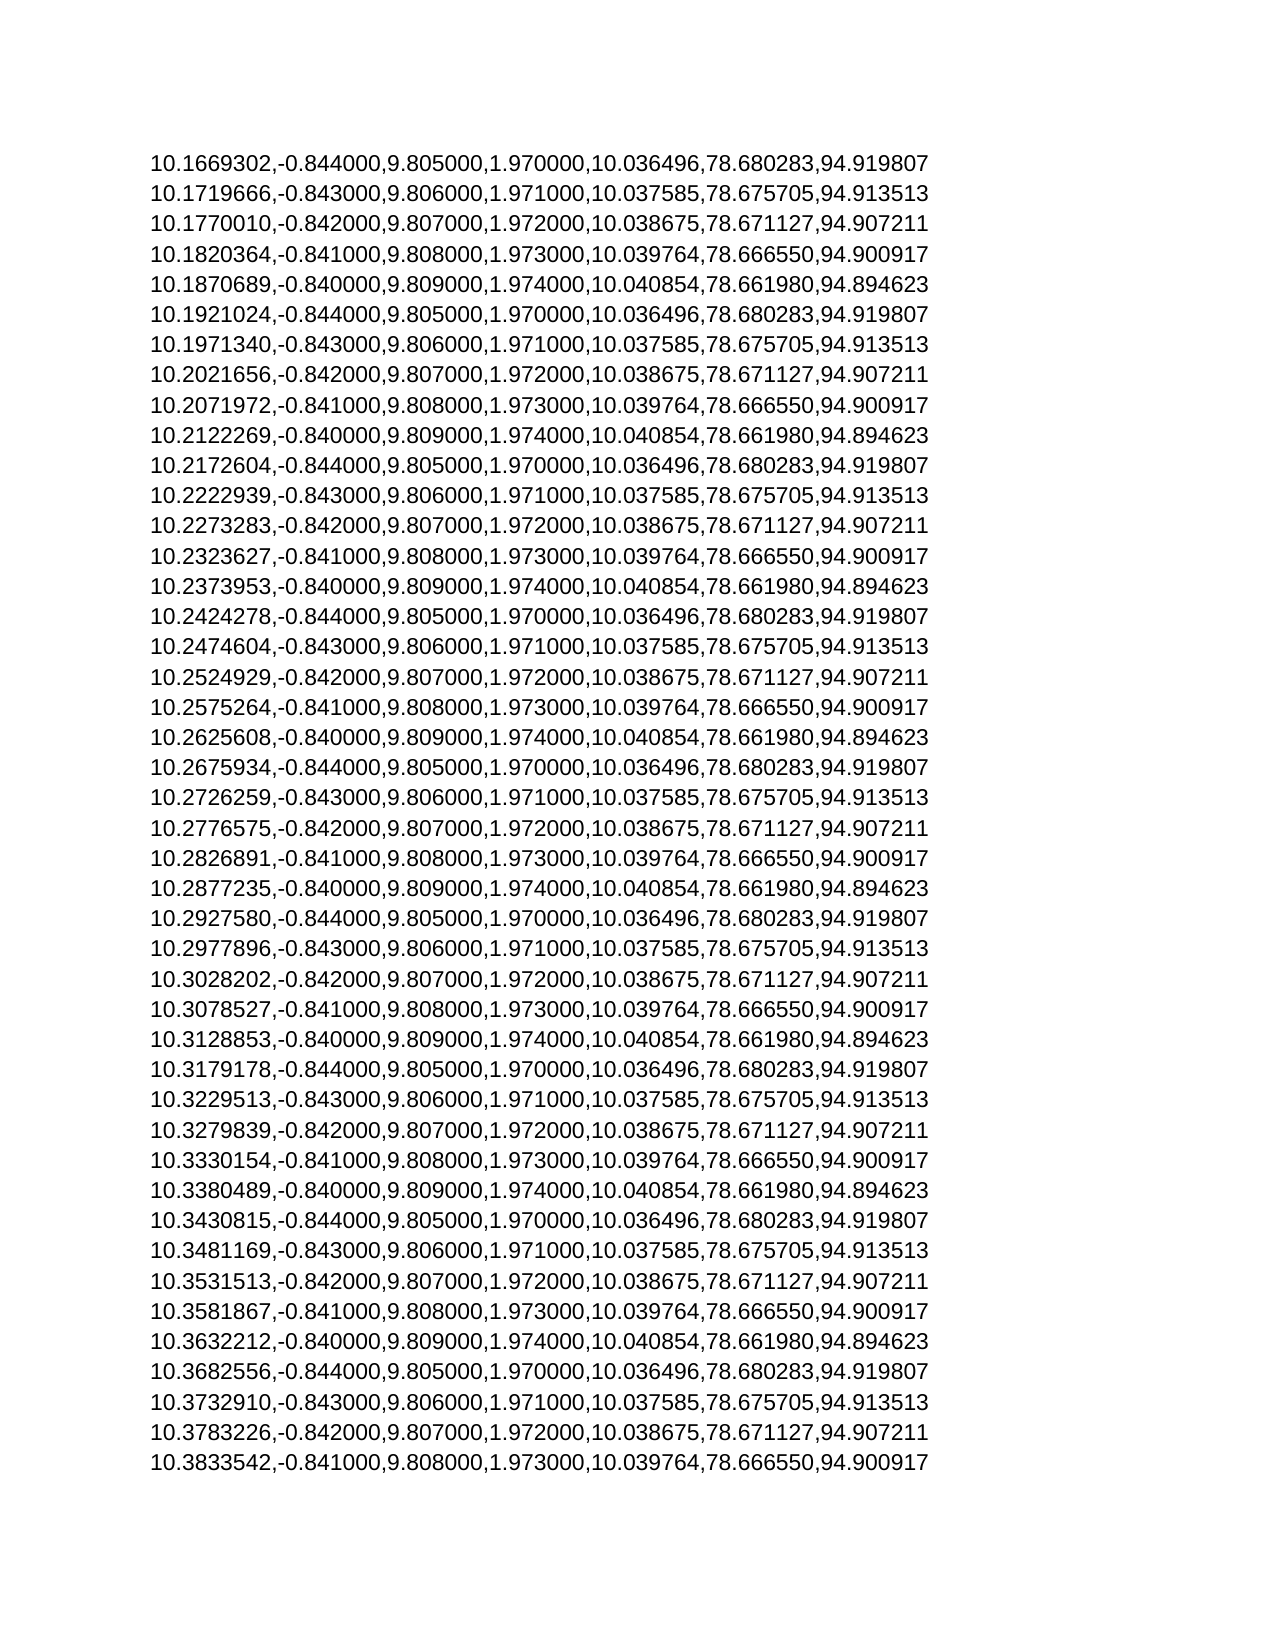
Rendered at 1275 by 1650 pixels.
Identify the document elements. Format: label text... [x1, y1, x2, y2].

text 10.2323627,-0.841000,9.808000,1.973000,10.039764,78.666550,94.900917 [150, 543, 1125, 569]
text 10.3179178,-0.844000,9.805000,1.970000,10.036496,78.680283,94.919807 [150, 1056, 1125, 1083]
text 10.3531513,-0.842000,9.807000,1.972000,10.038675,78.671127,94.907211 [150, 1268, 1125, 1294]
text 10.1770010,-0.842000,9.807000,1.972000,10.038675,78.671127,94.907211 [150, 210, 1125, 237]
text 10.3682556,-0.844000,9.805000,1.970000,10.036496,78.680283,94.919807 [150, 1358, 1125, 1385]
text 10.1669302,-0.844000,9.805000,1.970000,10.036496,78.680283,94.919807 [150, 150, 1125, 176]
text 10.3380489,-0.840000,9.809000,1.974000,10.040854,78.661980,94.894623 [150, 1177, 1125, 1203]
text 10.1719666,-0.843000,9.806000,1.971000,10.037585,78.675705,94.913513 [150, 180, 1125, 207]
text 10.3833542,-0.841000,9.808000,1.973000,10.039764,78.666550,94.900917 [150, 1449, 1125, 1475]
text 10.2071972,-0.841000,9.808000,1.973000,10.039764,78.666550,94.900917 [150, 392, 1125, 418]
text 10.2172604,-0.844000,9.805000,1.970000,10.036496,78.680283,94.919807 [150, 452, 1125, 478]
text 10.2424278,-0.844000,9.805000,1.970000,10.036496,78.680283,94.919807 [150, 603, 1125, 629]
text 10.2877235,-0.840000,9.809000,1.974000,10.040854,78.661980,94.894623 [150, 875, 1125, 901]
text 10.3581867,-0.841000,9.808000,1.973000,10.039764,78.666550,94.900917 [150, 1298, 1125, 1324]
text 10.1971340,-0.843000,9.806000,1.971000,10.037585,78.675705,94.913513 [150, 331, 1125, 358]
text 10.3783226,-0.842000,9.807000,1.972000,10.038675,78.671127,94.907211 [150, 1419, 1125, 1445]
text 10.3229513,-0.843000,9.806000,1.971000,10.037585,78.675705,94.913513 [150, 1086, 1125, 1113]
text 10.2776575,-0.842000,9.807000,1.972000,10.038675,78.671127,94.907211 [150, 814, 1125, 841]
text 10.2977896,-0.843000,9.806000,1.971000,10.037585,78.675705,94.913513 [150, 935, 1125, 962]
text 10.2826891,-0.841000,9.808000,1.973000,10.039764,78.666550,94.900917 [150, 845, 1125, 871]
text 10.3028202,-0.842000,9.807000,1.972000,10.038675,78.671127,94.907211 [150, 966, 1125, 992]
text 10.1820364,-0.841000,9.808000,1.973000,10.039764,78.666550,94.900917 [150, 241, 1125, 267]
text 10.3078527,-0.841000,9.808000,1.973000,10.039764,78.666550,94.900917 [150, 996, 1125, 1022]
text 10.2273283,-0.842000,9.807000,1.972000,10.038675,78.671127,94.907211 [150, 512, 1125, 539]
text 10.3481169,-0.843000,9.806000,1.971000,10.037585,78.675705,94.913513 [150, 1237, 1125, 1264]
text 10.2726259,-0.843000,9.806000,1.971000,10.037585,78.675705,94.913513 [150, 784, 1125, 811]
text 10.2625608,-0.840000,9.809000,1.974000,10.040854,78.661980,94.894623 [150, 724, 1125, 750]
text 10.1870689,-0.840000,9.809000,1.974000,10.040854,78.661980,94.894623 [150, 271, 1125, 297]
text 10.3330154,-0.841000,9.808000,1.973000,10.039764,78.666550,94.900917 [150, 1147, 1125, 1173]
text 10.3732910,-0.843000,9.806000,1.971000,10.037585,78.675705,94.913513 [150, 1388, 1125, 1415]
text 10.3430815,-0.844000,9.805000,1.970000,10.036496,78.680283,94.919807 [150, 1207, 1125, 1234]
text 10.1921024,-0.844000,9.805000,1.970000,10.036496,78.680283,94.919807 [150, 301, 1125, 327]
text 10.2222939,-0.843000,9.806000,1.971000,10.037585,78.675705,94.913513 [150, 482, 1125, 509]
text 10.3279839,-0.842000,9.807000,1.972000,10.038675,78.671127,94.907211 [150, 1117, 1125, 1143]
text 10.3128853,-0.840000,9.809000,1.974000,10.040854,78.661980,94.894623 [150, 1026, 1125, 1052]
text 10.2675934,-0.844000,9.805000,1.970000,10.036496,78.680283,94.919807 [150, 754, 1125, 781]
text 10.2373953,-0.840000,9.809000,1.974000,10.040854,78.661980,94.894623 [150, 573, 1125, 599]
text 10.2575264,-0.841000,9.808000,1.973000,10.039764,78.666550,94.900917 [150, 694, 1125, 720]
text 10.2474604,-0.843000,9.806000,1.971000,10.037585,78.675705,94.913513 [150, 633, 1125, 660]
text 10.2122269,-0.840000,9.809000,1.974000,10.040854,78.661980,94.894623 [150, 422, 1125, 448]
text 10.2524929,-0.842000,9.807000,1.972000,10.038675,78.671127,94.907211 [150, 663, 1125, 690]
text 10.3632212,-0.840000,9.809000,1.974000,10.040854,78.661980,94.894623 [150, 1328, 1125, 1354]
text 10.2021656,-0.842000,9.807000,1.972000,10.038675,78.671127,94.907211 [150, 361, 1125, 388]
text 10.2927580,-0.844000,9.805000,1.970000,10.036496,78.680283,94.919807 [150, 905, 1125, 932]
